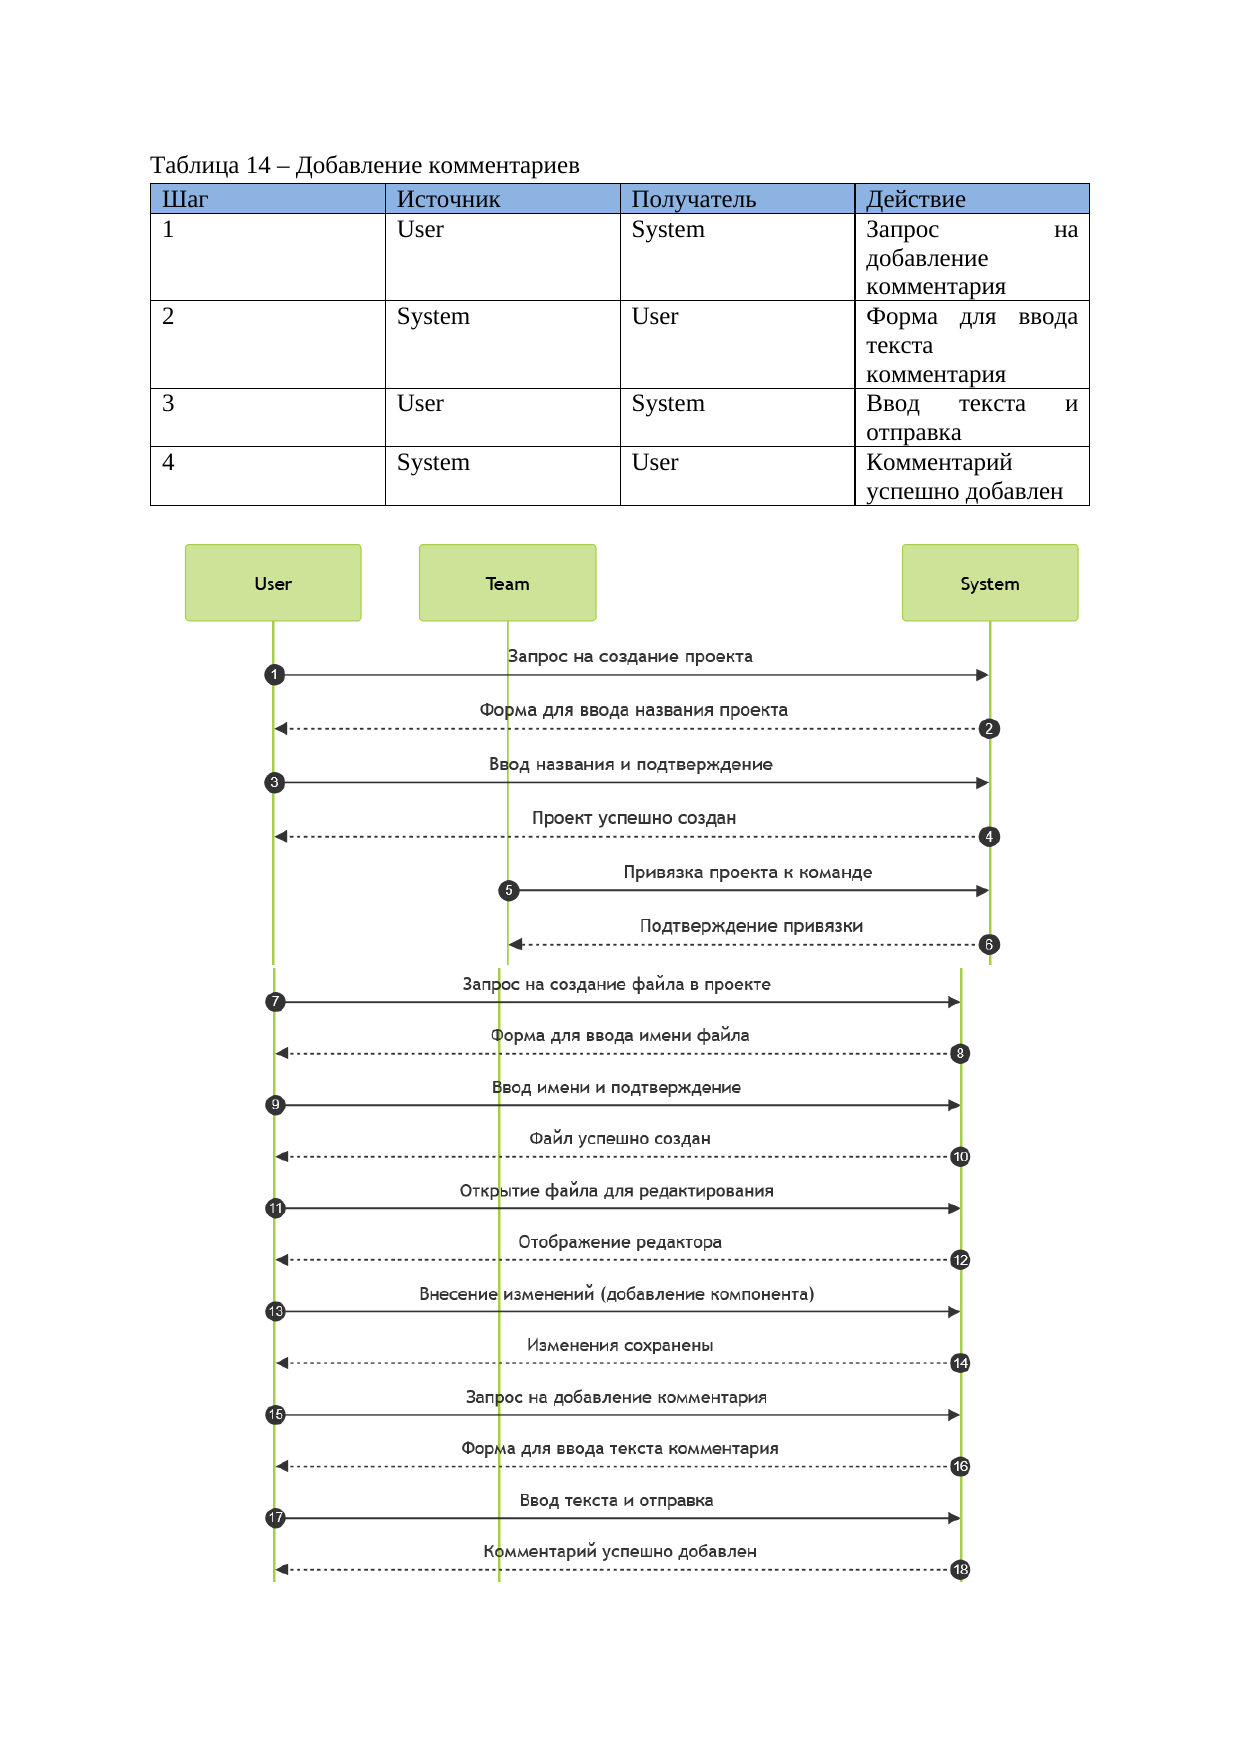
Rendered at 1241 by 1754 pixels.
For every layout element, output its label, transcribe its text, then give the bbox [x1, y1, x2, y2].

table_cell 2 [151, 301, 385, 387]
picture [255, 968, 986, 1582]
table_cell System [386, 447, 620, 504]
picture [150, 538, 1091, 965]
table_cell System [386, 301, 620, 387]
table_cell User [386, 389, 620, 446]
table_cell User [621, 301, 854, 387]
table_header Получатель [621, 184, 854, 213]
table_cell System [621, 214, 854, 300]
table_header Шаг [151, 184, 385, 213]
text Таблица 14 – Добавление комментариев [150, 150, 1090, 179]
table_cell Ввод текста и отправка [856, 389, 1089, 446]
table_header Источник [386, 184, 620, 213]
table_cell 1 [151, 214, 385, 300]
table_cell 3 [151, 389, 385, 446]
table_cell 4 [151, 447, 385, 504]
table_cell Комментарий успешно добавлен [856, 447, 1089, 504]
table_cell User [621, 447, 854, 504]
table_cell Запрос на добавление комментария [856, 214, 1089, 300]
table_cell System [621, 389, 854, 446]
table_cell User [386, 214, 620, 300]
table_cell Форма для ввода текста комментария [856, 301, 1089, 387]
table_header Действие [856, 184, 1089, 213]
